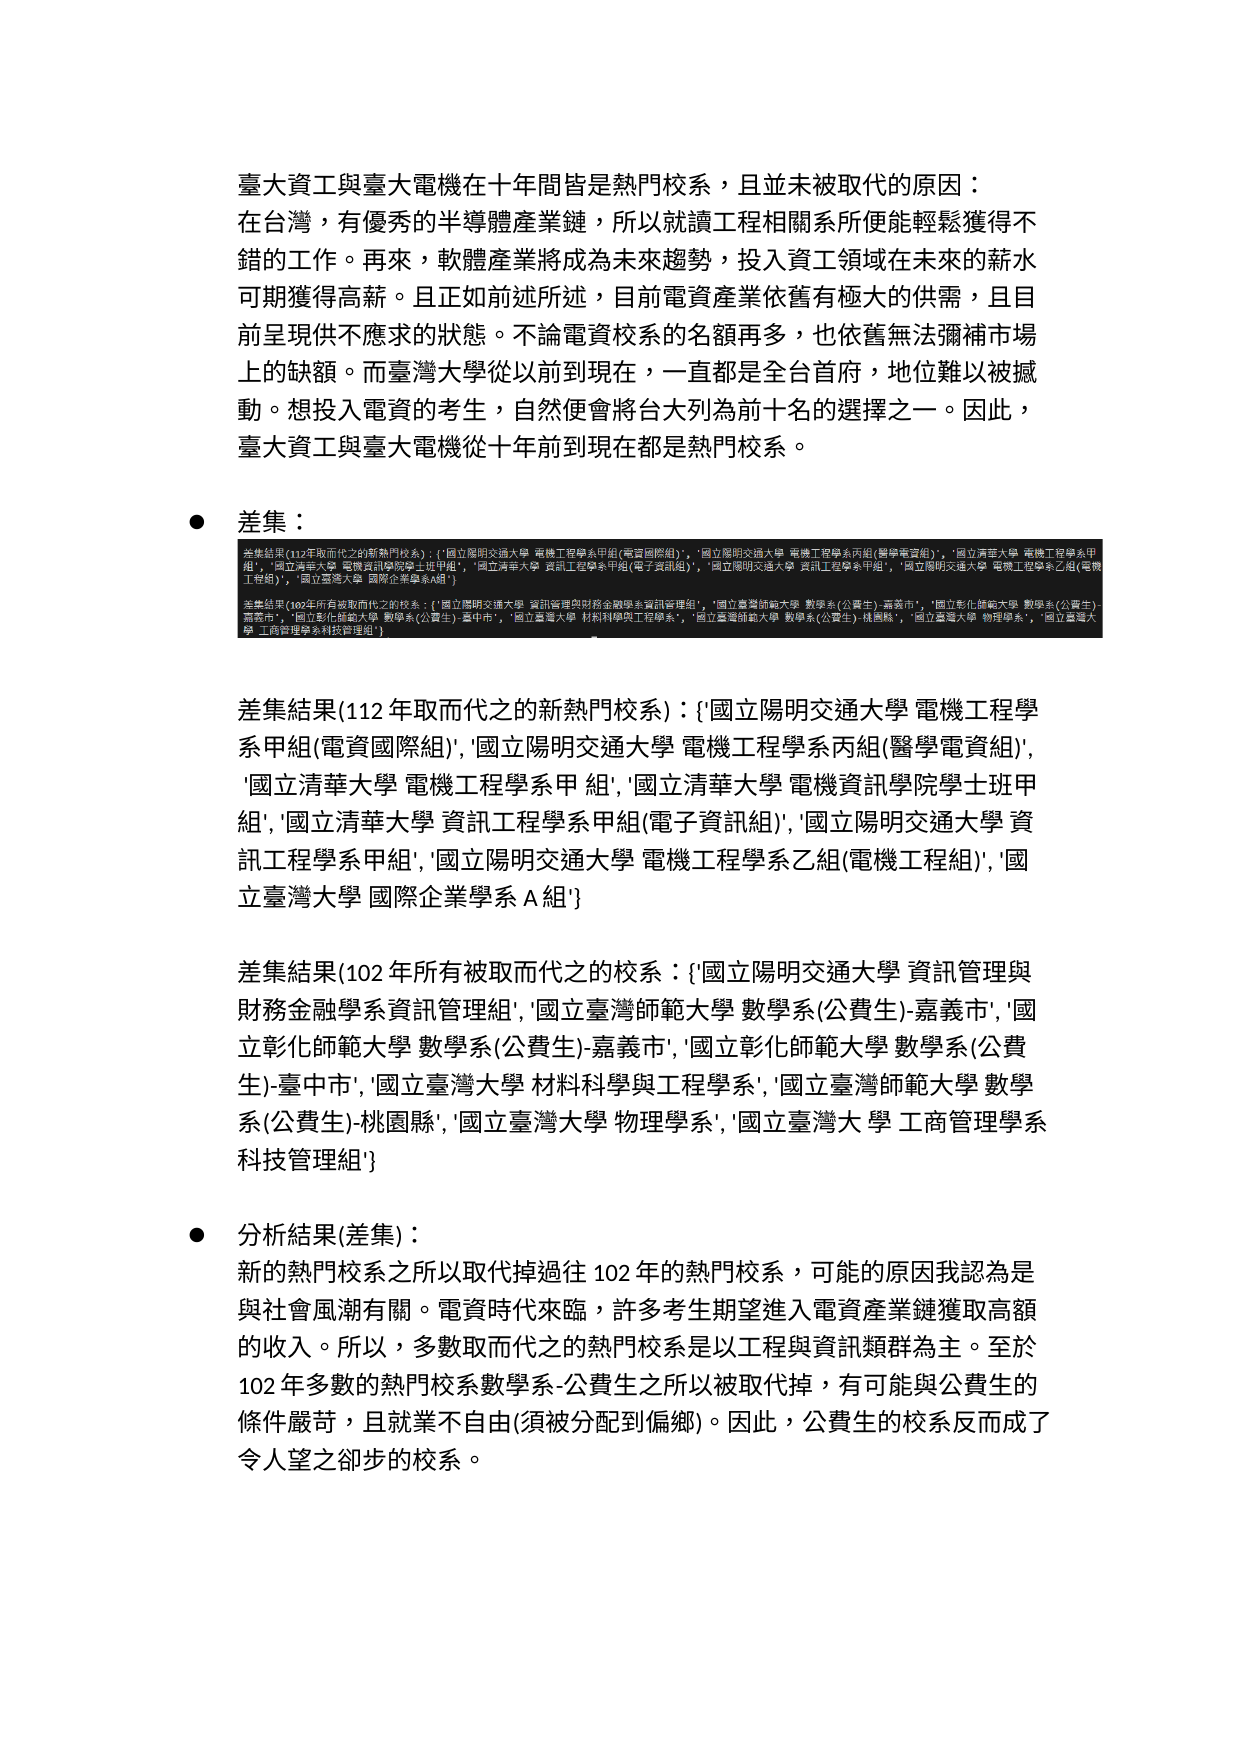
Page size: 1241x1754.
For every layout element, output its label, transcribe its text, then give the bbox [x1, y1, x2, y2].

list 差集結果(112年取而代之的新熱門校系)：{'國立陽明交通大學 電機工程學系甲組(電資國際組)', '國立陽明交通大學 電機工程學系丙組(醫學電資組)', '國立清華大學 電機工程學系甲 組', '國立清華大學 電機資訊學院學士班甲組', '國立清華大學 資訊工程學系甲組(電子資訊組)', '國立陽明交通大學 資訊工程學系甲組', '國立陽明交通大學 電機工程學系乙組(電機工程組)', '國立臺灣大學 國際企業學系A組'} [237, 689, 1053, 914]
list 分析結果(差集)： [187, 1214, 1053, 1252]
list 差集結果(102年所有被取而代之的校系：{'國立陽明交通大學 資訊管理與財務金融學系資訊管理組', '國立臺灣師範大學 數學系(公費生)-嘉義市', '國立彰化師範大學 數學系(公費生)-嘉義市', '國立彰化師範大學 數學系(公費生)-臺中市', '國立臺灣大學 材料科學與工程學系', '國立臺灣師範大學 數學系(公費生)-桃園縣', '國立臺灣大學 物理學系', '國立臺灣大 學 工商管理學系科技管理組'} [237, 952, 1053, 1177]
picture [237, 539, 1103, 638]
text 在台灣，有優秀的半導體產業鏈，所以就讀工程相關系所便能輕鬆獲得不錯的工作。再來，軟體產業將成為未來趨勢，投入資工領域在未來的薪水可期獲得高薪。且正如前述所述，目前電資產業依舊有極大的供需，且目前呈現供不應求的狀態。不論電資校系的名額再多，也依舊無法彌補市場上的缺額。而臺灣大學從以前到現在，一直都是全台首府，地位難以被撼動。想投入電資的考生，自然便會將台大列為前十名的選擇之一。因此，臺大資工與臺大電機從十年前到現在都是熱門校系。 [237, 202, 1053, 464]
list 差集： [187, 502, 1053, 539]
list 新的熱門校系之所以取代掉過往102年的熱門校系，可能的原因我認為是與社會風潮有關。電資時代來臨，許多考生期望進入電資產業鏈獲取高額的收入。所以，多數取而代之的熱門校系是以工程與資訊類群為主。至於102年多數的熱門校系數學系-公費生之所以被取代掉，有可能與公費生的條件嚴苛，且就業不自由(須被分配到偏鄉)。因此，公費生的校系反而成了令人望之卻步的校系。 [237, 1252, 1053, 1477]
list 臺大資工與臺大電機在十年間皆是熱門校系，且並未被取代的原因： [237, 164, 1053, 202]
